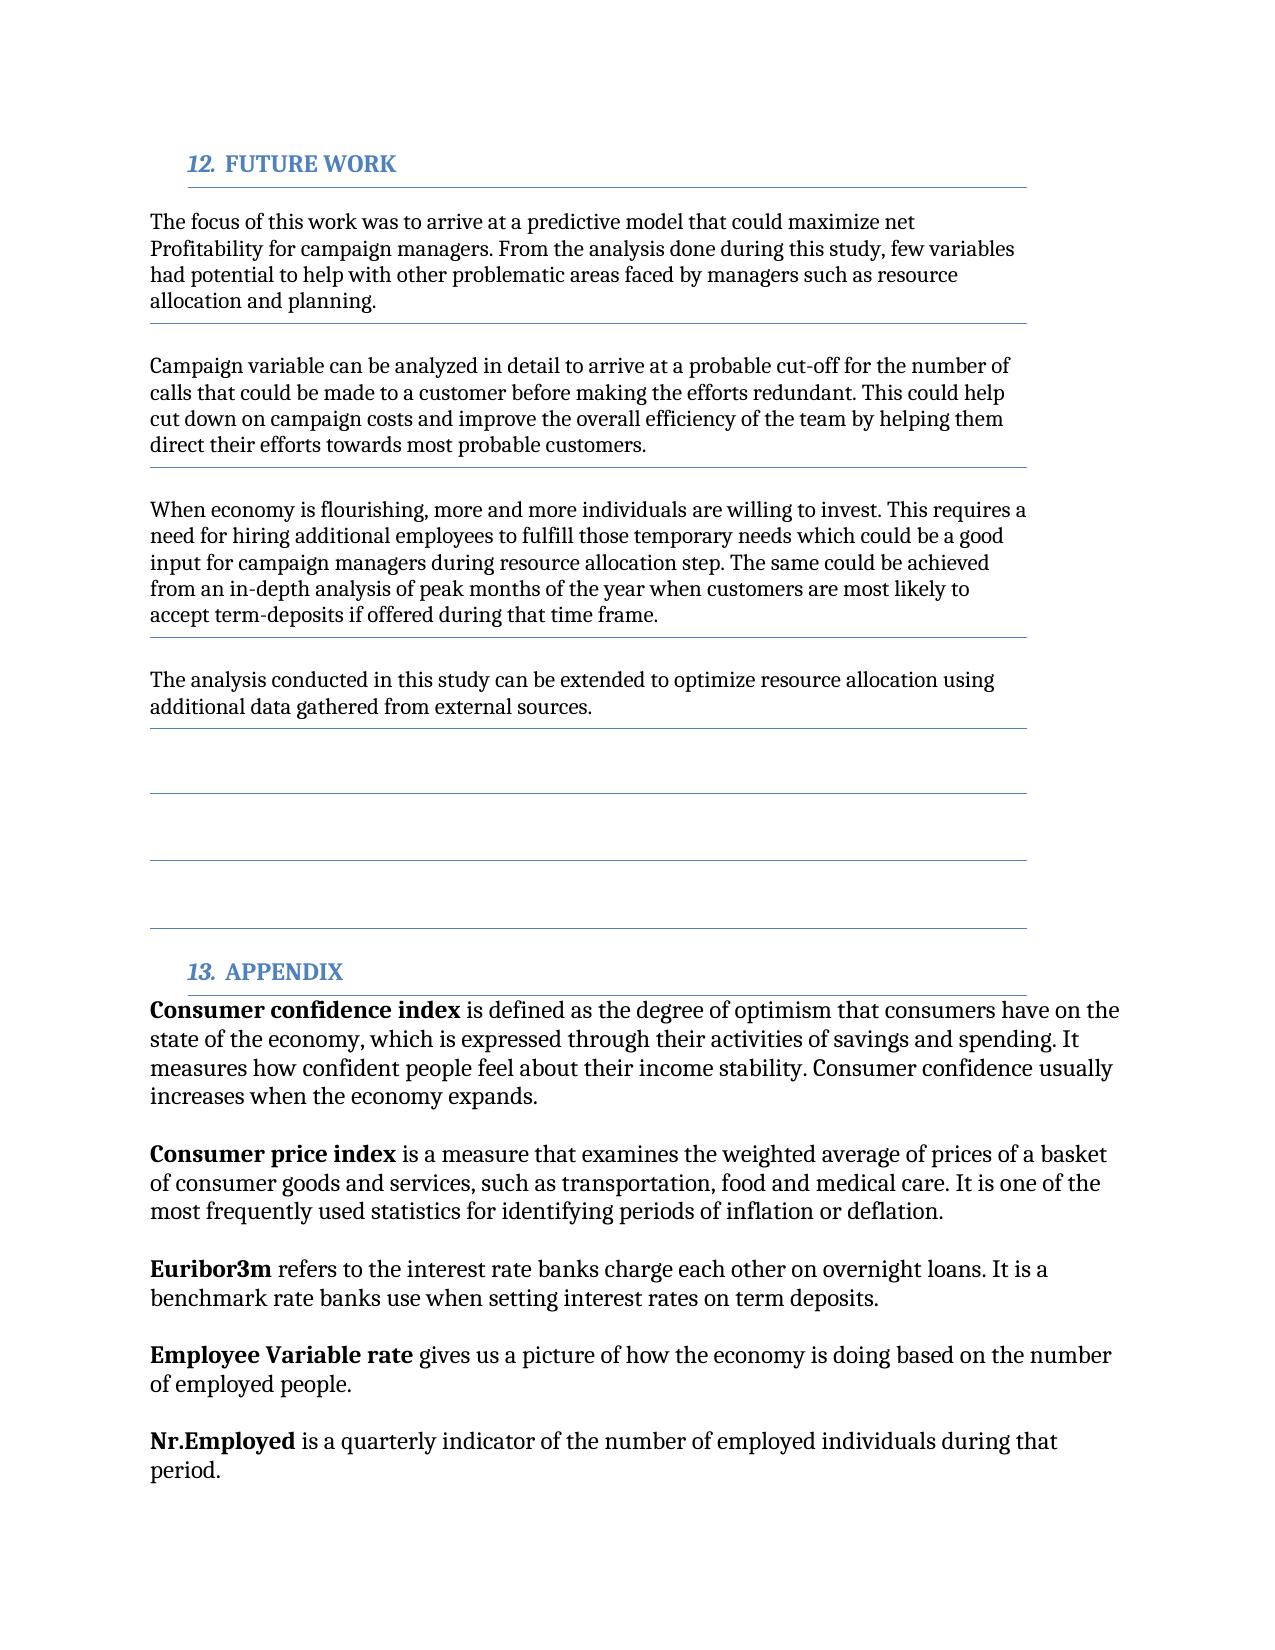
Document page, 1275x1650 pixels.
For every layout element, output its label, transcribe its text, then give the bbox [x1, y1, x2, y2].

text Nr.Employed is a quarterly indicator of the number of employed individuals during that period. [150, 1427, 1125, 1485]
text Euribor3m refers to the interest rate banks charge each other on overnight loans. It is a benchmark rate banks use when setting interest rates on term deposits. [150, 1255, 1125, 1312]
text Campaign variable can be analyzed in detail to arrive at a probable cut-off for the number of calls that could be made to a customer before making the efforts redundant. This could help cut down on campaign costs and improve the overall efficiency of the team by helping them direct their efforts towards most probable customers. [150, 353, 1027, 467]
text Consumer confidence index is defined as the degree of optimism that consumers have on the state of the economy, which is expressed through their activities of savings and spending. It measures how confident people feel about their income stability. Consumer confidence usually increases when the economy expands. [150, 996, 1125, 1111]
list FUTURE WORK [187, 150, 1027, 188]
list APPENDIX [187, 958, 1027, 996]
text Employee Variable rate gives us a picture of how the economy is doing based on the number of employed people. [150, 1341, 1125, 1398]
text Consumer price index is a measure that examines the weighted average of prices of a basket of consumer goods and services, such as transportation, food and medical care. It is one of the most frequently used statistics for identifying periods of inflation or deflation. [150, 1140, 1125, 1226]
text The focus of this work was to arrive at a predictive model that could maximize net Profitability for campaign managers. From the analysis done during this study, few variables had potential to help with other problematic areas faced by managers such as resource allocation and planning. [150, 209, 1027, 323]
text When economy is flourishing, more and more individuals are willing to invest. This requires a need for hiring additional employees to fulfill those temporary needs which could be a good input for campaign managers during resource allocation step. The same could be achieved from an in-depth analysis of peak months of the year when customers are most likely to accept term-deposits if offered during that time frame. [150, 497, 1027, 637]
text The analysis conducted in this study can be extended to optimize resource allocation using additional data gathered from external sources. [150, 667, 1027, 728]
